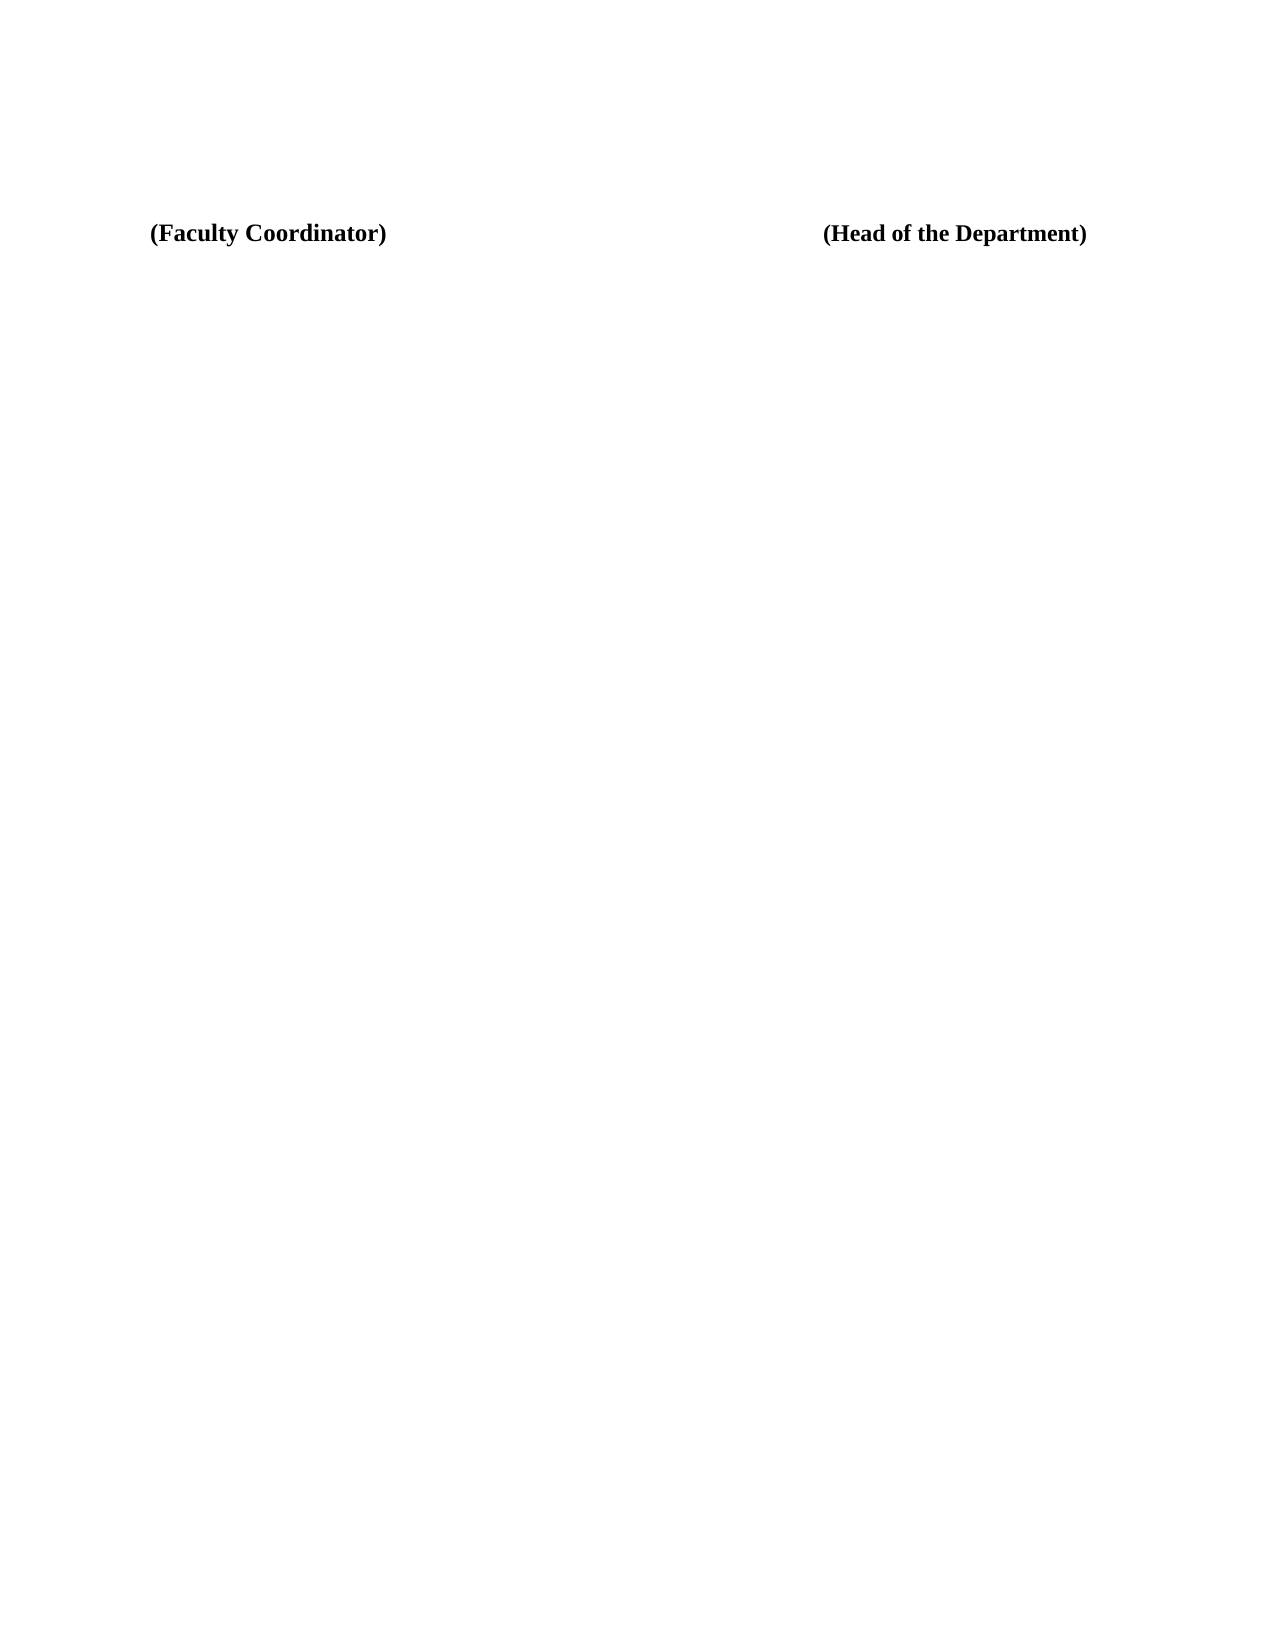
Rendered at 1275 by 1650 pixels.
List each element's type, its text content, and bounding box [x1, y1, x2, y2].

text (Faculty Coordinator) (Head of the Department) [150, 218, 1139, 247]
